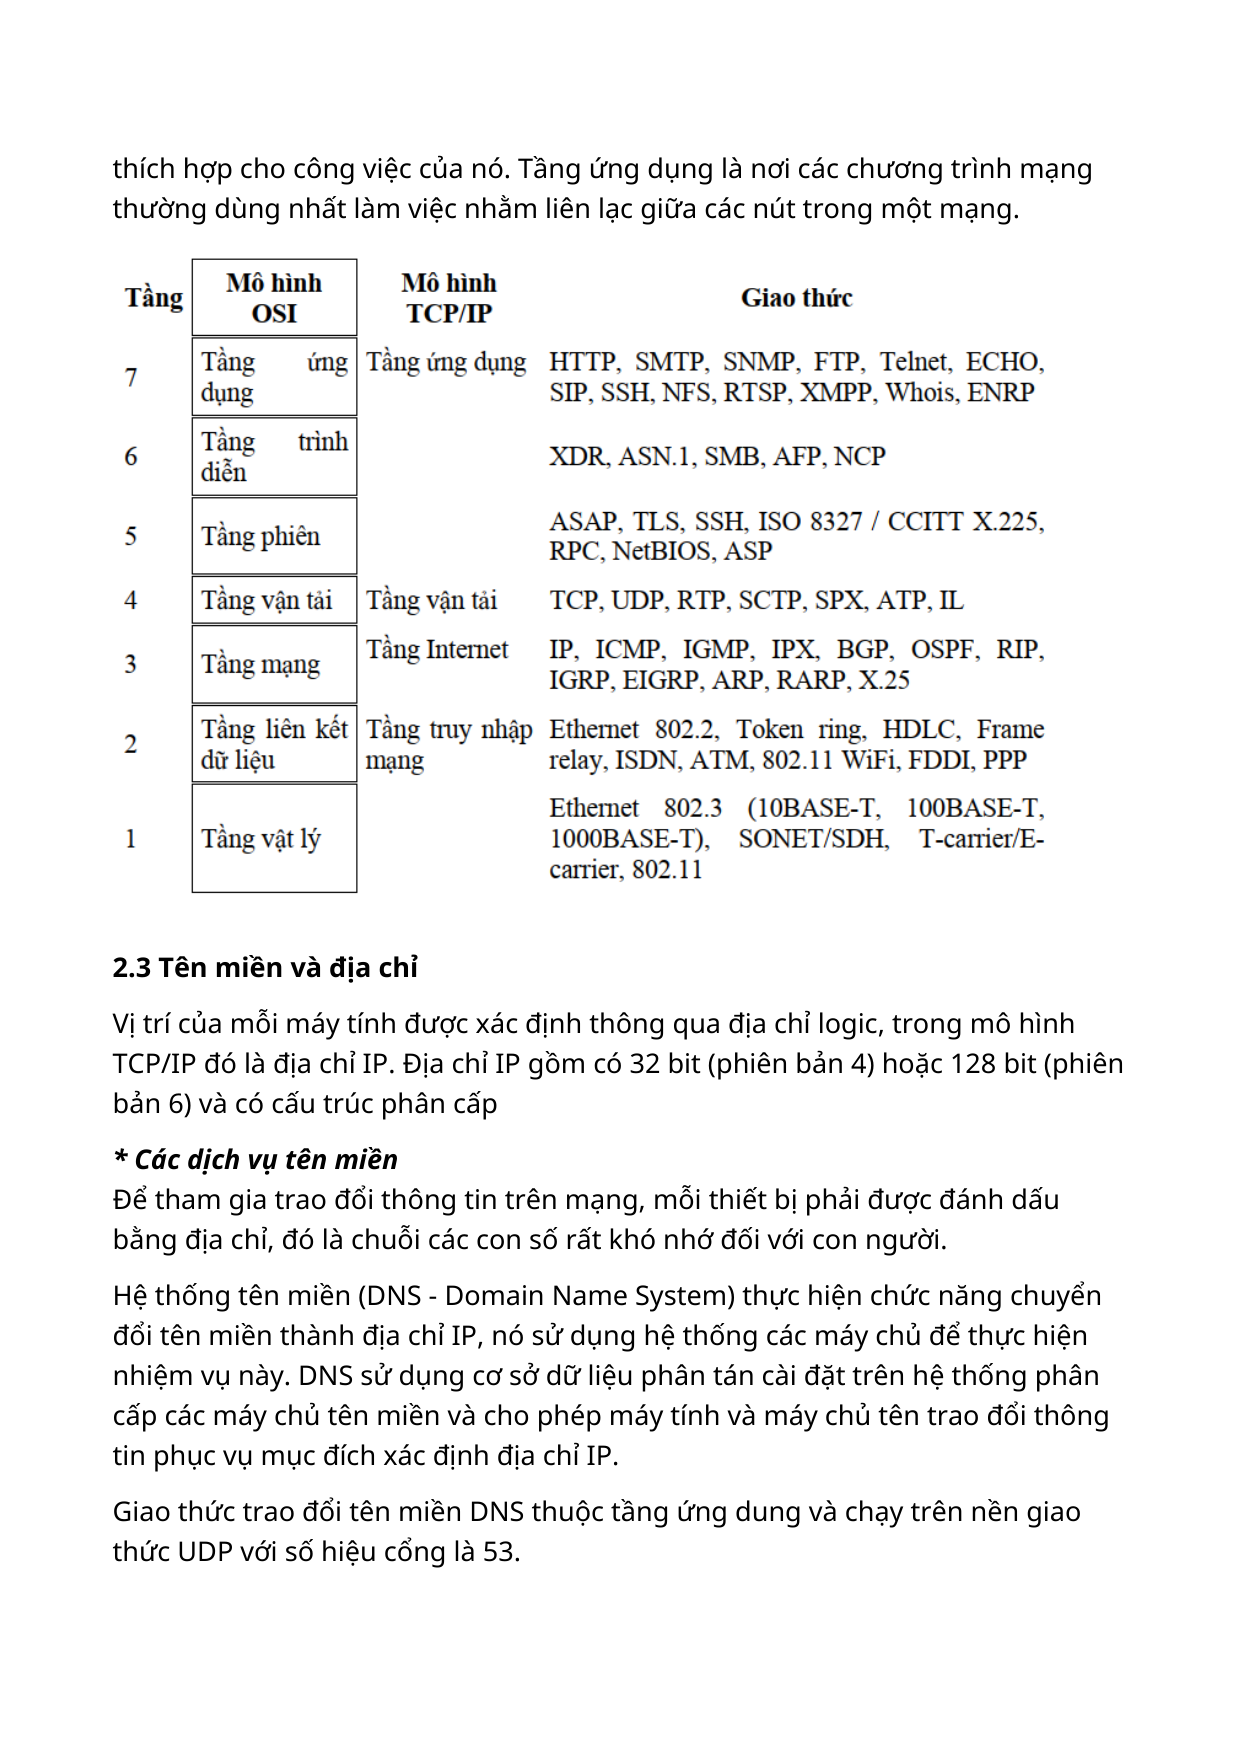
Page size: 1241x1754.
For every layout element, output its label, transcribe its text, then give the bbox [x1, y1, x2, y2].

text * Các dịch vụ tên miền Để tham gia trao đổi thông tin trên mạng, mỗi thiết bị phải được đánh dấu bằng địa chỉ, đó là chuỗi các con số rất khó nhớ đối với con người. [112, 1141, 1128, 1257]
text 2.3 Tên miền và địa chỉ [112, 948, 1128, 985]
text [112, 150, 1128, 929]
picture [112, 228, 1055, 930]
text Vị trí của mỗi máy tính được xác định thông qua địa chỉ logic, trong mô hình TCP/IP đó là địa chỉ IP. Địa chỉ IP gồm có 32 bit (phiên bản 4) hoặc 128 bit (phiên bản 6) và có cấu trúc phân cấp [112, 1005, 1128, 1121]
text Hệ thống tên miền (DNS - Domain Name System) thực hiện chức năng chuyển đổi tên miền thành địa chỉ IP, nó sử dụng hệ thống các máy chủ để thực hiện nhiệm vụ này. DNS sử dụng cơ sở dữ liệu phân tán cài đặt trên hệ thống phân cấp các máy chủ tên miền và cho phép máy tính và máy chủ tên trao đổi thông tin phục vụ mục đích xác định địa chỉ IP. [112, 1277, 1128, 1473]
text Giao thức trao đổi tên miền DNS thuộc tầng ứng dung và chạy trên nền giao thức UDP với số hiệu cổng là 53. [112, 1492, 1128, 1569]
